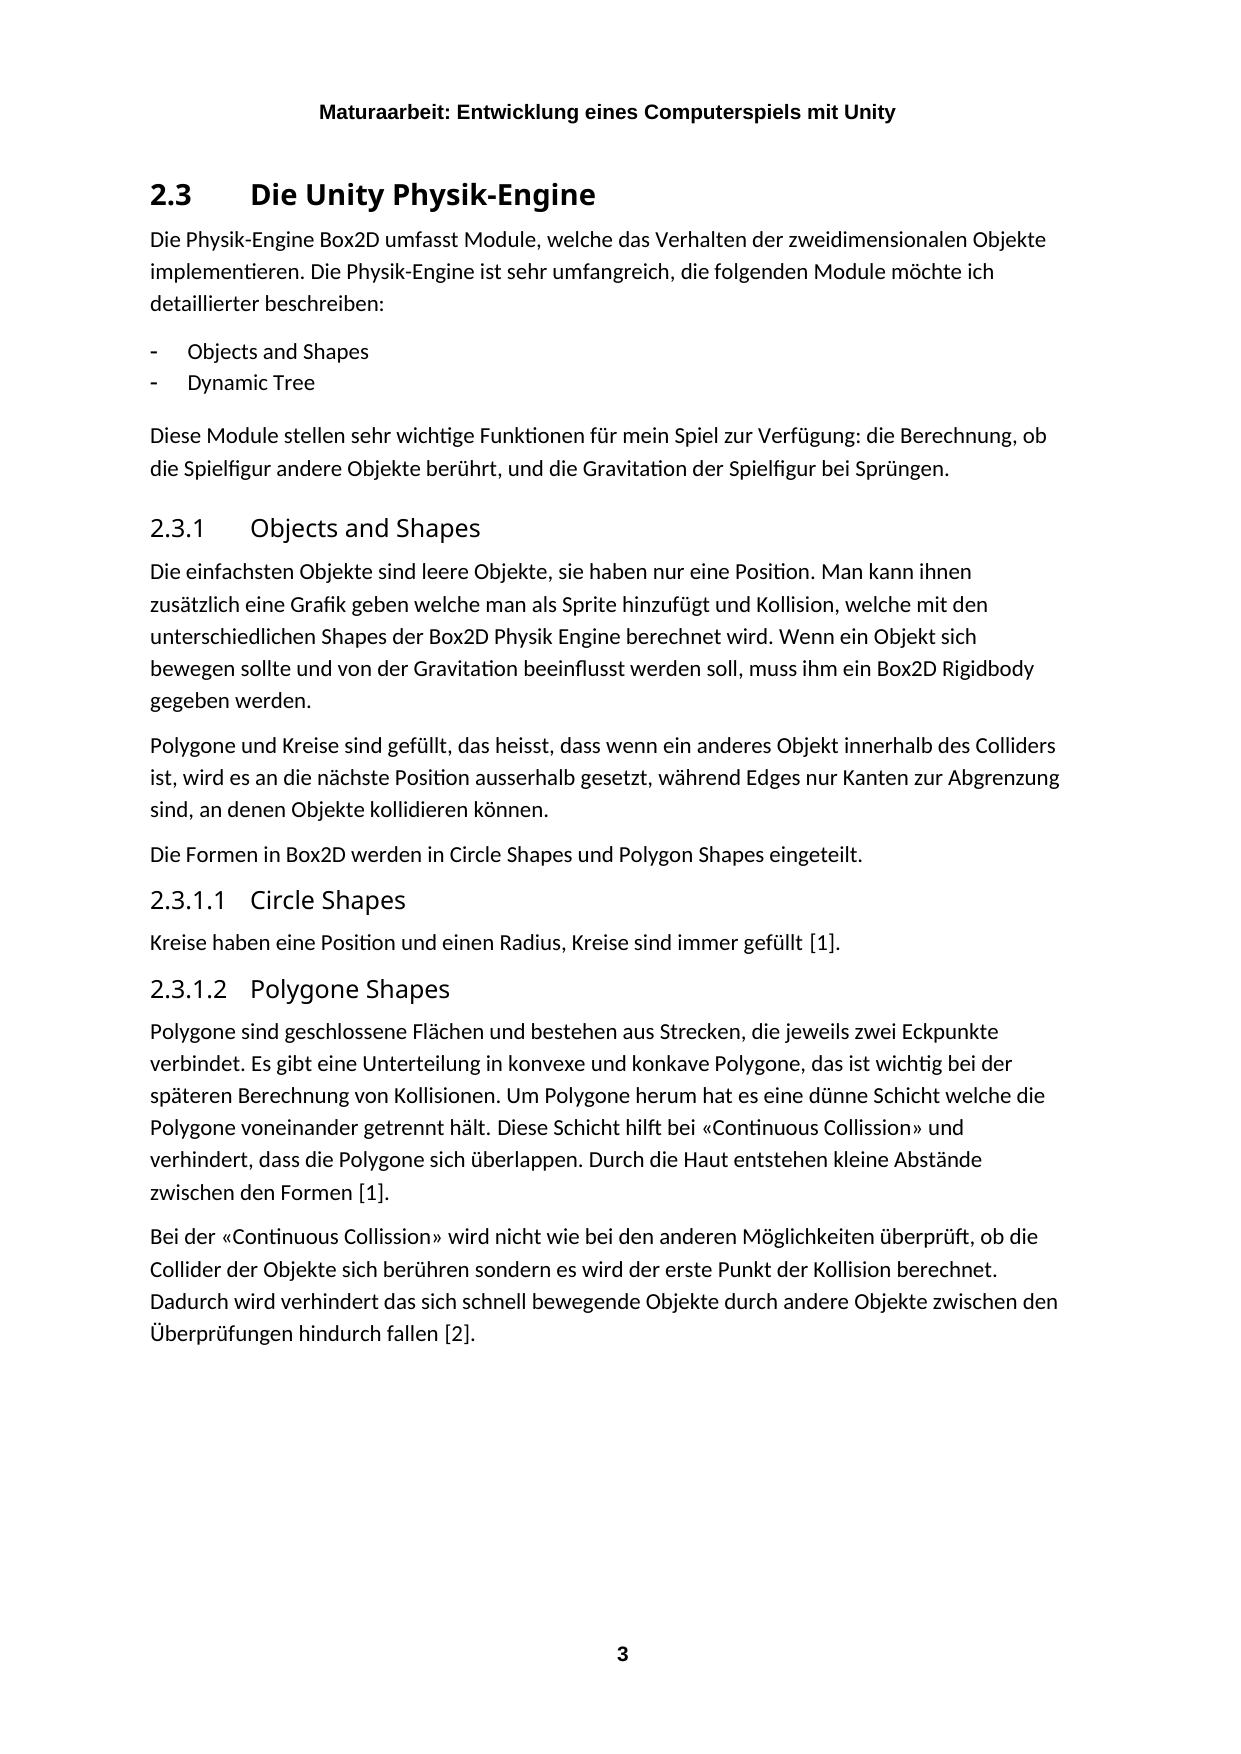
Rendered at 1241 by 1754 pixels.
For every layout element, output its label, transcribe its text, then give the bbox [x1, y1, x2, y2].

text Die Formen in Box2D werden in Circle Shapes und Polygon Shapes eingeteilt. [150, 840, 1065, 868]
text Polygone sind geschlossene Flächen und bestehen aus Strecken, die jeweils zwei Eckpunkte verbindet. Es gibt eine Unterteilung in konvexe und konkave Polygone, das ist wichtig bei der späteren Berechnung von Kollisionen. Um Polygone herum hat es eine dünne Schicht welche die Polygone voneinander getrennt hält. Diese Schicht hilft bei «Continuous Collission» und verhindert, dass die Polygone sich überlappen. Durch die Haut entstehen kleine Abstände zwischen den Formen. [150, 1017, 1065, 1206]
text Objects and Shapes [150, 334, 1065, 365]
subtitle Die Unity Physik-Engine [150, 175, 1065, 212]
text Polygone und Kreise sind gefüllt, das heisst, dass wenn ein anderes Objekt innerhalb des Colliders ist, wird es an die nächste Position ausserhalb gesetzt, während Edges nur Kanten zur Abgrenzung sind, an denen Objekte kollidieren können. [150, 731, 1065, 823]
text Diese Module stellen sehr wichtige Funktionen für mein Spiel zur Verfügung: die Berechnung, ob die Spielfigur andere Objekte berührt, und die Gravitation der Spielfigur bei Sprüngen. [150, 422, 1065, 482]
text Dynamic Tree [150, 365, 1065, 397]
text Bei der «Continuous Collission» wird nicht wie bei den anderen Möglichkeiten überprüft, ob die Collider der Objekte sich berühren sondern es wird der erste Punkt der Kollision berechnet. Dadurch wird verhindert das sich schnell bewegende Objekte durch andere Objekte zwischen den Überprüfungen hindurch fallen. [150, 1222, 1065, 1347]
subtitle Objects and Shapes [150, 511, 1065, 545]
text Die Physik-Engine Box2D umfasst Module, welche das Verhalten der zweidimensionalen Objekte implementieren. Die Physik-Engine ist sehr umfangreich, die folgenden Module möchte ich detaillierter beschreiben: [150, 225, 1065, 317]
subtitle Circle Shapes [150, 885, 1065, 916]
subtitle Polygone Shapes [150, 973, 1065, 1004]
text Kreise haben eine Position und einen Radius, Kreise sind immer gefüllt. [150, 928, 1065, 956]
text Die einfachsten Objekte sind leere Objekte, sie haben nur eine Position. Man kann ihnen zusätzlich eine Grafik geben welche man als Sprite hinzufügt und Kollision, welche mit den unterschiedlichen Shapes der Box2D Physik Engine berechnet wird. Wenn ein Objekt sich bewegen sollte und von der Gravitation beeinflusst werden soll, muss ihm ein Box2D Rigidbody gegeben werden. [150, 557, 1065, 714]
